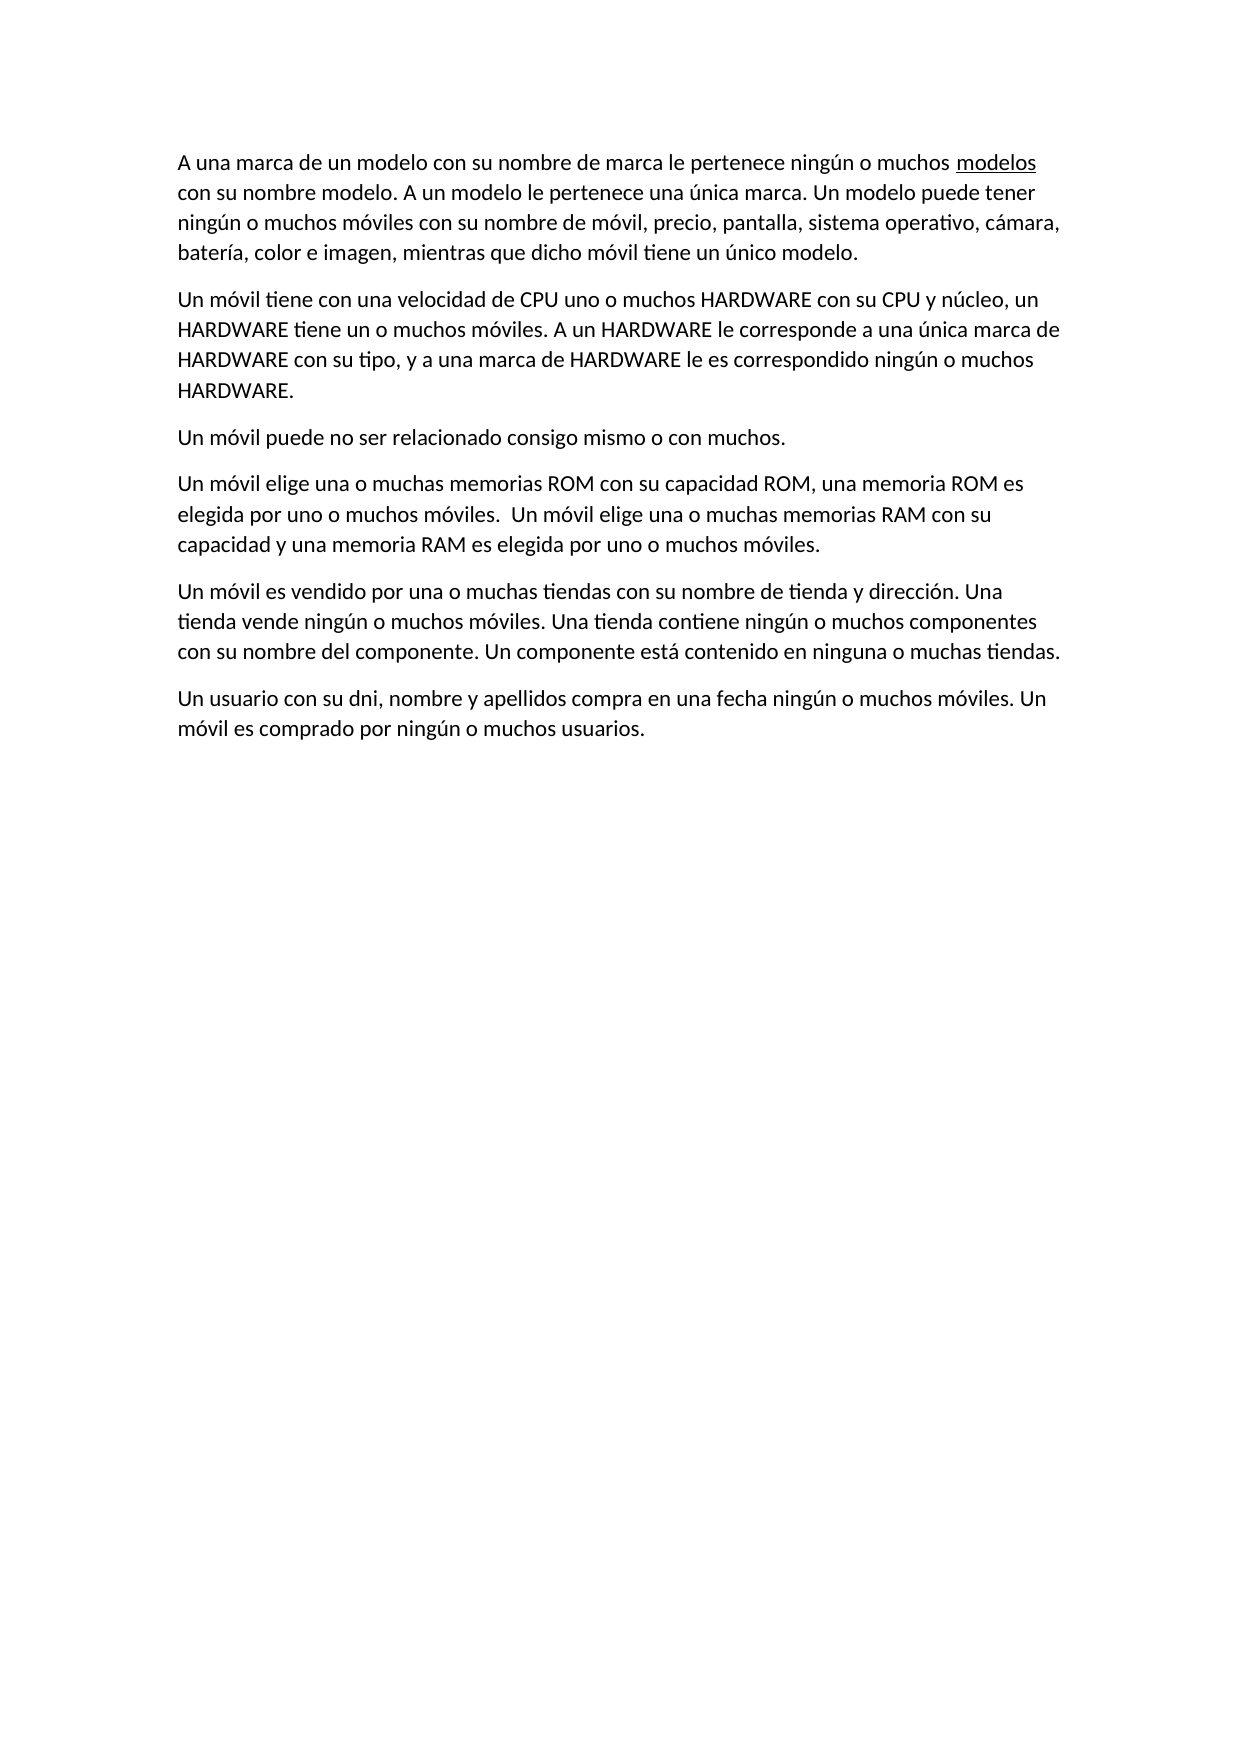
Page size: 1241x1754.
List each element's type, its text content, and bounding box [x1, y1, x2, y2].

text A una marca de un modelo con su nombre de marca le pertenece ningún o muchos modelos con su nombre modelo. A un modelo le pertenece una única marca. Un modelo puede tener ningún o muchos móviles con su nombre de móvil, precio, pantalla, sistema operativo, cámara, batería, color e imagen, mientras que dicho móvil tiene un único modelo. [177, 148, 1063, 266]
text Un móvil tiene con una velocidad de CPU uno o muchos HARDWARE con su CPU y núcleo, un HARDWARE tiene un o muchos móviles. A un HARDWARE le corresponde a una única marca de HARDWARE con su tipo, y a una marca de HARDWARE le es correspondido ningún o muchos HARDWARE. [177, 285, 1063, 404]
text Un móvil elige una o muchas memorias ROM con su capacidad ROM, una memoria ROM es elegida por uno o muchos móviles. Un móvil elige una o muchas memorias RAM con su capacidad y una memoria RAM es elegida por uno o muchos móviles. [177, 469, 1063, 558]
text Un móvil puede no ser relacionado consigo mismo o con muchos. [177, 423, 1063, 451]
text Un usuario con su dni, nombre y apellidos compra en una fecha ningún o muchos móviles. Un móvil es comprado por ningún o muchos usuarios. [177, 684, 1063, 742]
text Un móvil es vendido por una o muchas tiendas con su nombre de tienda y dirección. Una tienda vende ningún o muchos móviles. Una tienda contiene ningún o muchos componentes con su nombre del componente. Un componente está contenido en ninguna o muchas tiendas. [177, 577, 1063, 665]
